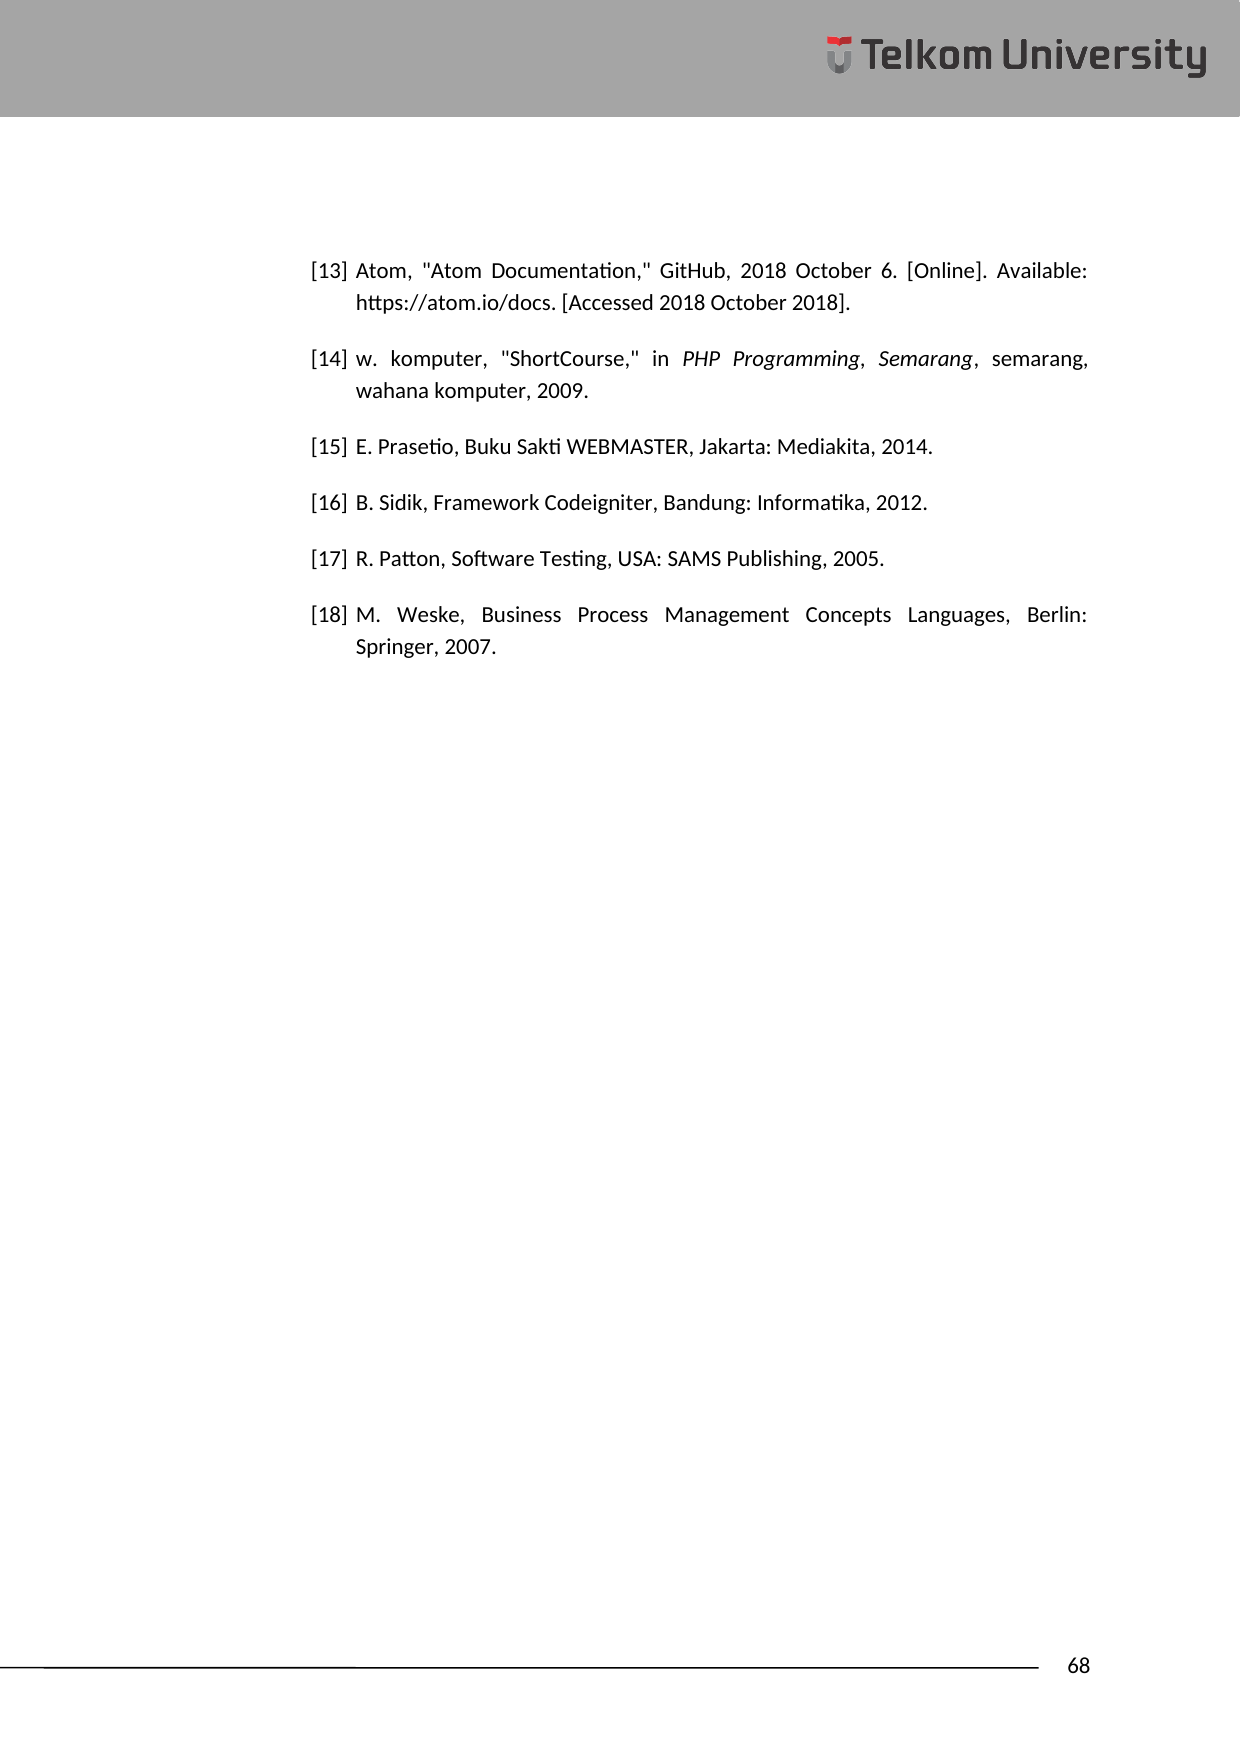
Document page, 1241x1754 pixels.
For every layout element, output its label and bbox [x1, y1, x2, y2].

picture [827, 36, 1206, 78]
